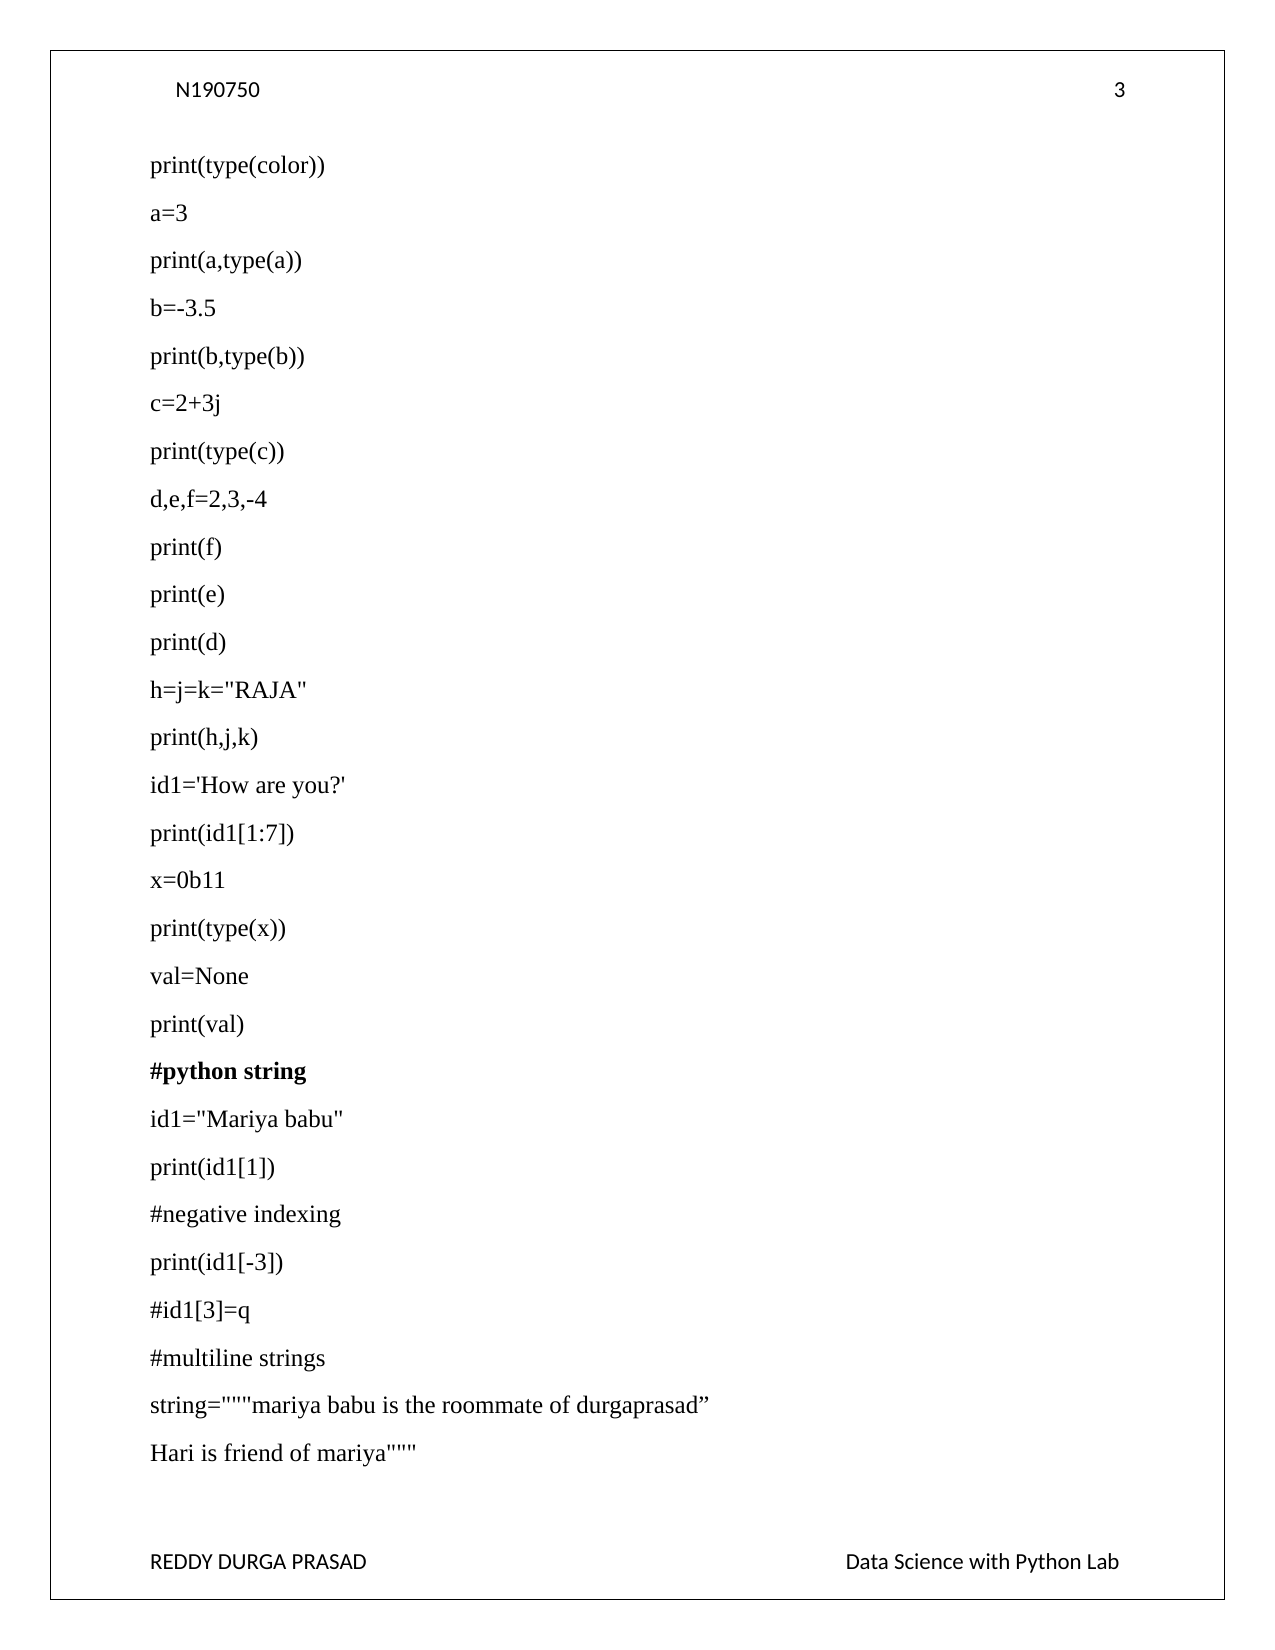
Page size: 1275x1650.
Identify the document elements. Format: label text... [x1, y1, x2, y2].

text x=0b11 [150, 866, 1125, 894]
text print(h,j,k) [150, 722, 1125, 751]
text print(type(c)) [150, 436, 1125, 465]
text id1="Mariya babu" [150, 1104, 1125, 1133]
text print(b,type(b)) [150, 341, 1125, 369]
text print(d) [150, 627, 1125, 656]
text #multiline strings [150, 1343, 1125, 1371]
text c=2+3j [150, 388, 1125, 417]
text print(e) [150, 579, 1125, 608]
text Hari is friend of mariya""" [150, 1438, 1125, 1467]
text print(val) [150, 1009, 1125, 1037]
text print(id1[1:7]) [150, 818, 1125, 847]
text b=-3.5 [150, 293, 1125, 322]
text print(f) [150, 532, 1125, 560]
text #id1[3]=q [150, 1295, 1125, 1324]
text print(id1[-3]) [150, 1247, 1125, 1276]
text a=3 [150, 198, 1125, 226]
text val=None [150, 961, 1125, 990]
text print(a,type(a)) [150, 245, 1125, 274]
text d,e,f=2,3,-4 [150, 484, 1125, 513]
text #python string [150, 1056, 1125, 1085]
text print(id1[1]) [150, 1152, 1125, 1181]
text string="""mariya babu is the roommate of durgaprasad” [150, 1390, 1125, 1419]
text print(type(x)) [150, 913, 1125, 942]
text #negative indexing [150, 1199, 1125, 1228]
text h=j=k="RAJA" [150, 675, 1125, 703]
text id1='How are you?' [150, 770, 1125, 799]
text print(type(color)) [150, 150, 1125, 179]
